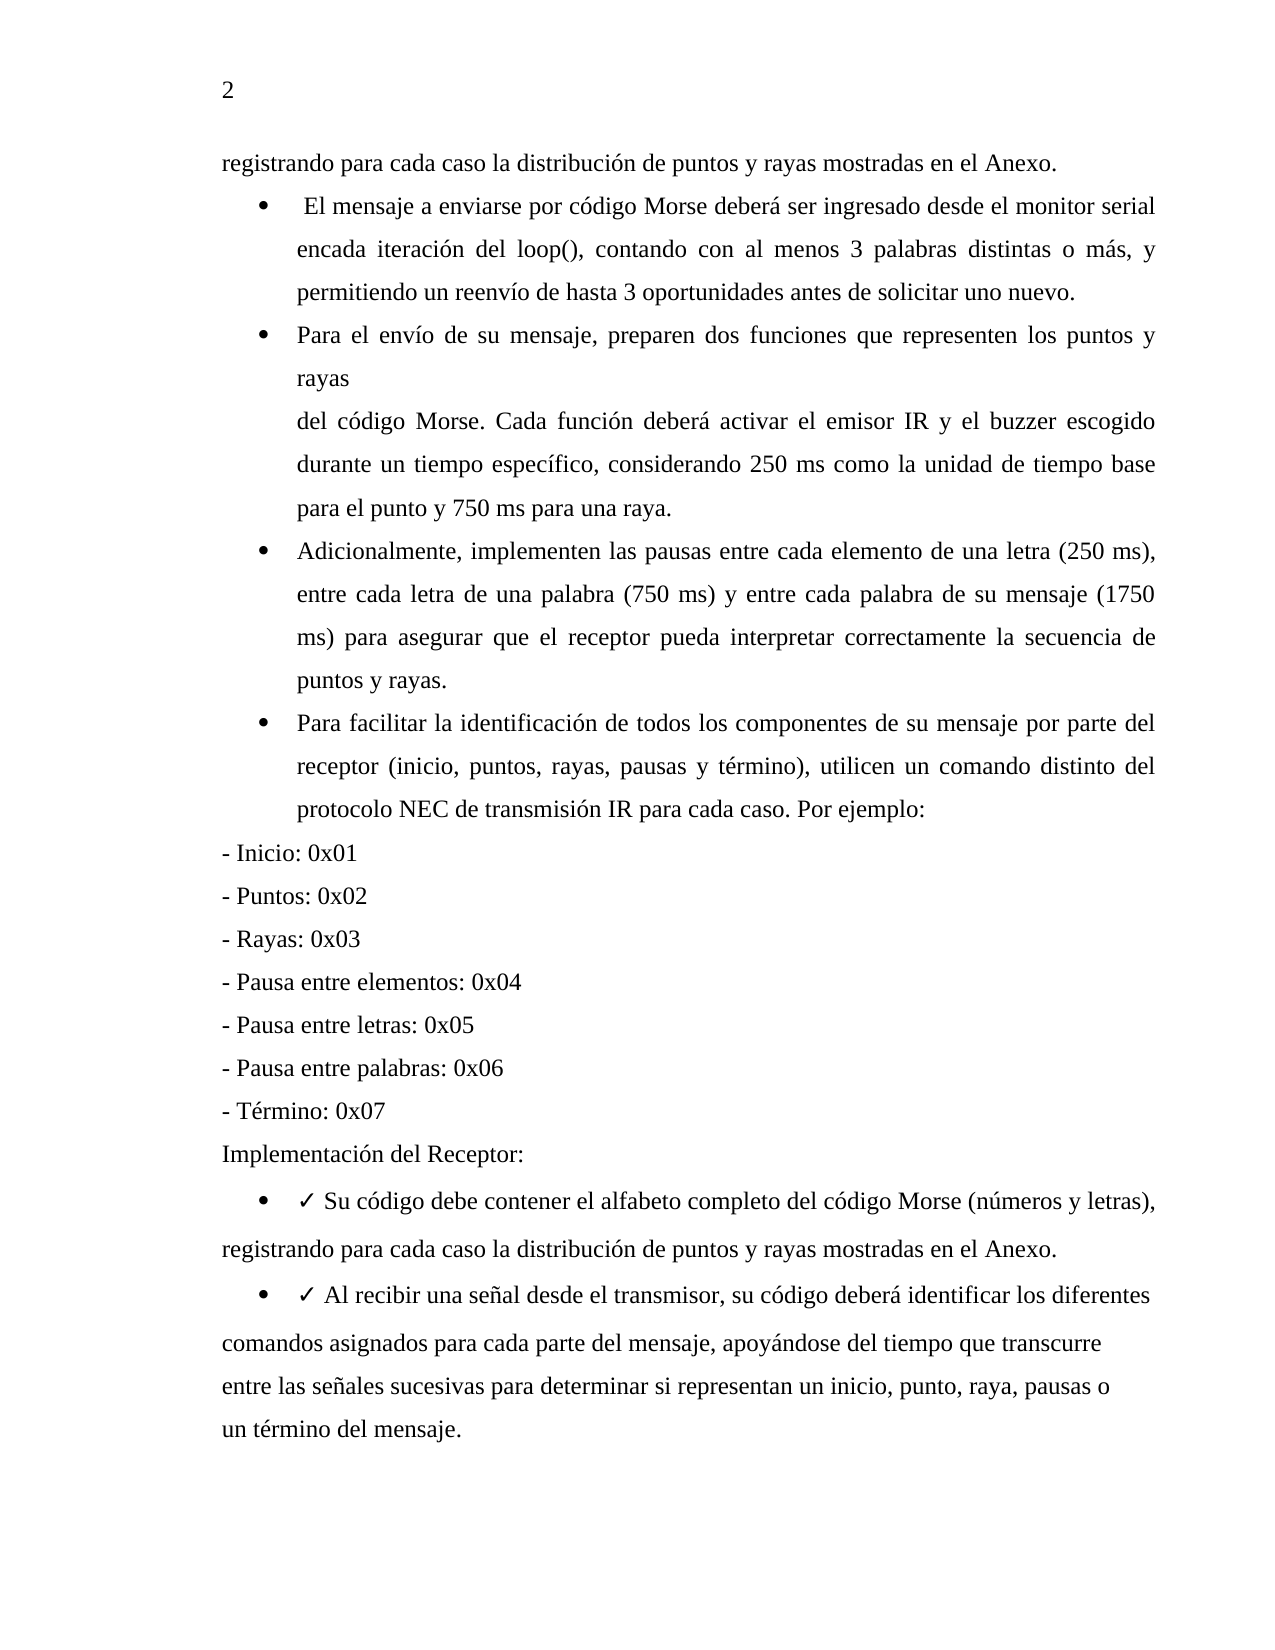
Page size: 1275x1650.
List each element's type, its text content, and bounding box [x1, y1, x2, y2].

text - Puntos: 0x02 [148, 881, 1157, 909]
text un término del mensaje. [148, 1414, 1157, 1443]
list ✓ Al recibir una señal desde el transmisor, su código deberá identificar los diferentes [259, 1277, 1157, 1311]
text - Término: 0x07 [148, 1096, 1157, 1125]
list Para facilitar la identificación de todos los componentes de su mensaje por parte del receptor (inicio, puntos, rayas, pausas y término), utilicen un comando distinto del protocolo NEC de transmisión IR para cada caso. Por ejemplo: [259, 708, 1157, 823]
list Para el envío de su mensaje, preparen dos funciones que representen los puntos y rayas [259, 320, 1157, 392]
list ✓ Su código debe contener el alfabeto completo del código Morse (números y letras), [259, 1183, 1157, 1217]
text registrando para cada caso la distribución de puntos y rayas mostradas en el Anexo. [148, 1234, 1157, 1262]
list El mensaje a enviarse por código Morse deberá ser ingresado desde el monitor serial encada iteración del loop(), contando con al menos 3 palabras distintas o más, y permitiendo un reenvío de hasta 3 oportunidades antes de solicitar uno nuevo. [259, 191, 1157, 306]
text Implementación del Receptor: [148, 1139, 1157, 1168]
text - Inicio: 0x01 [148, 838, 1157, 866]
text entre las señales sucesivas para determinar si representan un inicio, punto, raya, pausas o [148, 1371, 1157, 1400]
text comandos asignados para cada parte del mensaje, apoyándose del tiempo que transcurre [148, 1328, 1157, 1357]
text - Pausa entre letras: 0x05 [148, 1010, 1157, 1039]
text - Pausa entre palabras: 0x06 [148, 1053, 1157, 1082]
list Adicionalmente, implementen las pausas entre cada elemento de una letra (250 ms), entre cada letra de una palabra (750 ms) y entre cada palabra de su mensaje (1750 ms) para asegurar que el receptor pueda interpretar correctamente la secuencia de puntos y rayas. [259, 536, 1157, 694]
text del código Morse. Cada función deberá activar el emisor IR y el buzzer escogido durante un tiempo específico, considerando 250 ms como la unidad de tiempo base para el punto y 750 ms para una raya. [297, 406, 1157, 521]
text registrando para cada caso la distribución de puntos y rayas mostradas en el Anexo. [148, 148, 1157, 176]
text - Pausa entre elementos: 0x04 [148, 967, 1157, 996]
text - Rayas: 0x03 [148, 924, 1157, 953]
